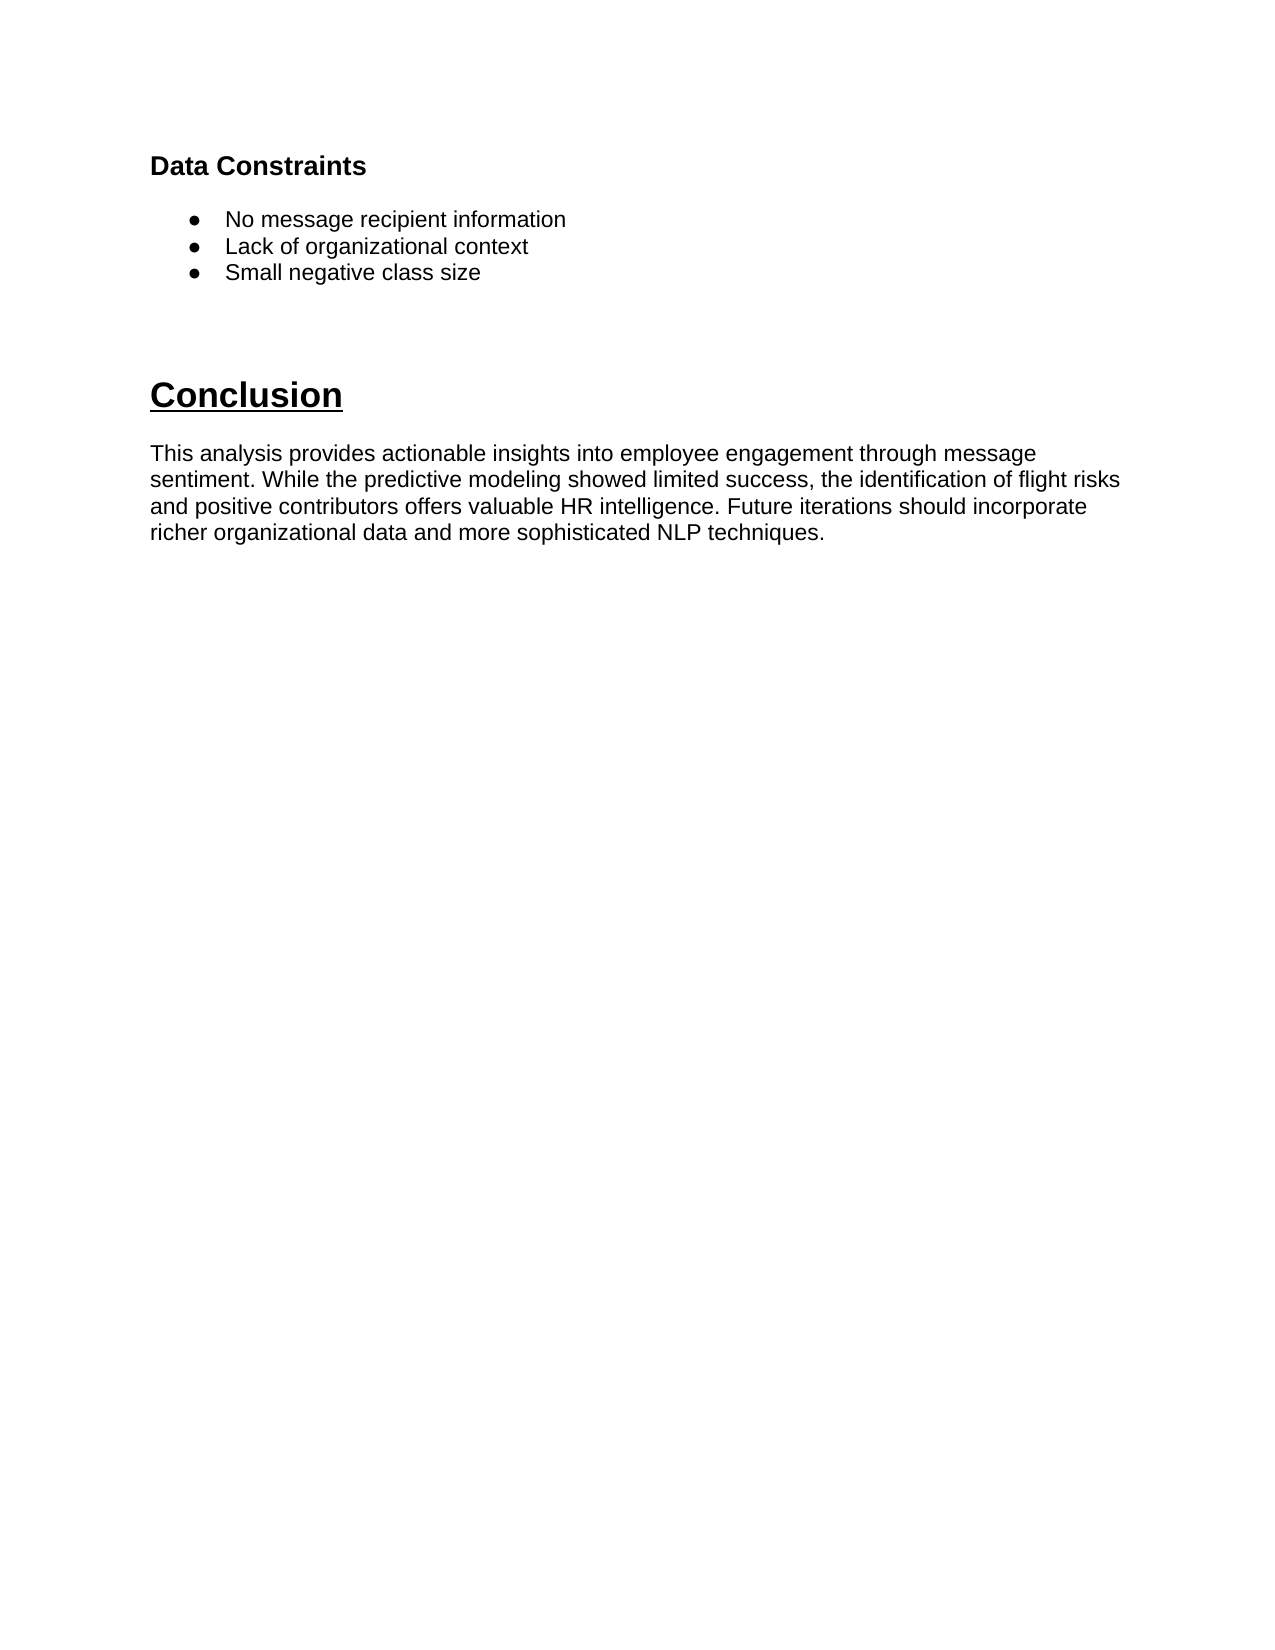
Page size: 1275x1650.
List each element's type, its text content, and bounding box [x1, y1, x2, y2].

list No message recipient information [187, 206, 1125, 233]
subtitle Conclusion [150, 374, 1125, 415]
list Small negative class size [187, 259, 1125, 285]
text This analysis provides actionable insights into employee engagement through message sentiment. While the predictive modeling showed limited success, the identification of flight risks and positive contributors offers valuable HR intelligence. Future iterations should incorporate richer organizational data and more sophisticated NLP techniques. [150, 440, 1125, 545]
subtitle Data Constraints [150, 150, 1125, 181]
list Lack of organizational context [187, 233, 1125, 259]
